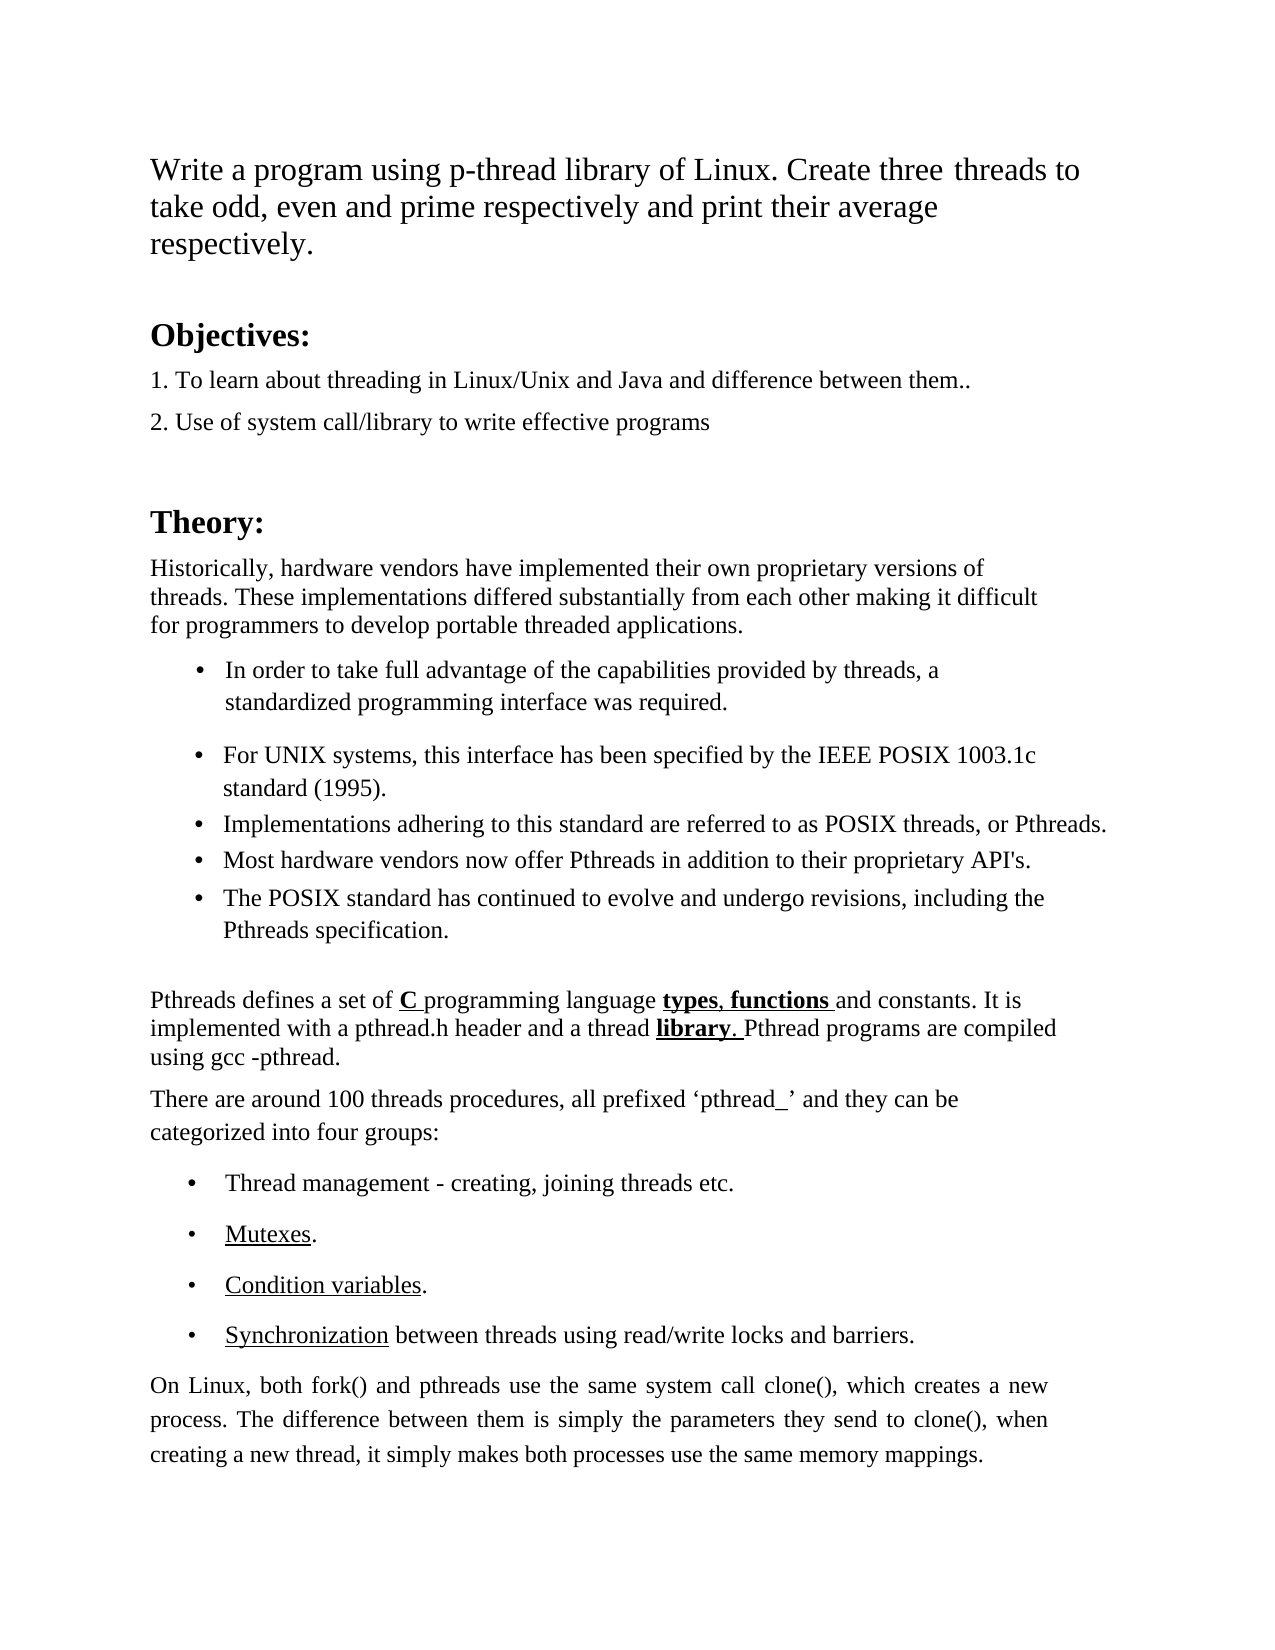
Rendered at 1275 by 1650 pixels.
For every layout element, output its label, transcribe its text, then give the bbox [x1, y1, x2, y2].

text Write a program using p-thread library of Linux. Create three threads to take odd, even and prime respectively and print their average respectively. [150, 150, 1104, 261]
text Objectives: [150, 315, 1125, 353]
text Theory: [150, 502, 1125, 541]
list Implementations adhering to this standard are referred to as POSIX threads, or Pthreads. [194, 809, 1125, 838]
text There are around 100 threads procedures, all prefixed ‘pthread_’ and they can be categorized into four groups: [150, 1084, 1079, 1146]
list To learn about threading in Linux/Unix and Java and difference between them.. [150, 366, 1125, 394]
list In order to take full advantage of the capabilities provided by threads, a standardized programming interface was required. [196, 655, 1071, 716]
list Use of system call/library to write effective programs [150, 407, 1125, 436]
list Condition variables. [187, 1270, 1125, 1299]
text On Linux, both fork() and pthreads use the same system call clone(), which creates a new process. The difference between them is simply the parameters they send to clone(), when creating a new thread, it simply makes both processes use the same memory mappings. [150, 1371, 1050, 1467]
list Mutexes. [187, 1219, 1125, 1248]
list Thread management - creating, joining threads etc. [187, 1168, 1125, 1197]
list The POSIX standard has continued to evolve and undergo revisions, including the Pthreads specification. [194, 883, 1046, 944]
text Historically, hardware vendors have implemented their own proprietary versions of threads. These implementations differed substantially from each other making it difficult for programmers to develop portable threaded applications. [150, 554, 1069, 639]
list Synchronization between threads using read/write locks and barriers. [187, 1321, 1125, 1349]
text Pthreads defines a set of C programming language types, functions and constants. It is implemented with a pthread.h header and a thread library. Pthread programs are compiled using gcc -pthread. [150, 986, 1117, 1070]
list For UNIX systems, this interface has been specified by the IEEE POSIX 1003.1c standard (1995). [194, 740, 1037, 801]
list Most hardware vendors now offer Pthreads in addition to their proprietary API's. [194, 845, 1125, 874]
